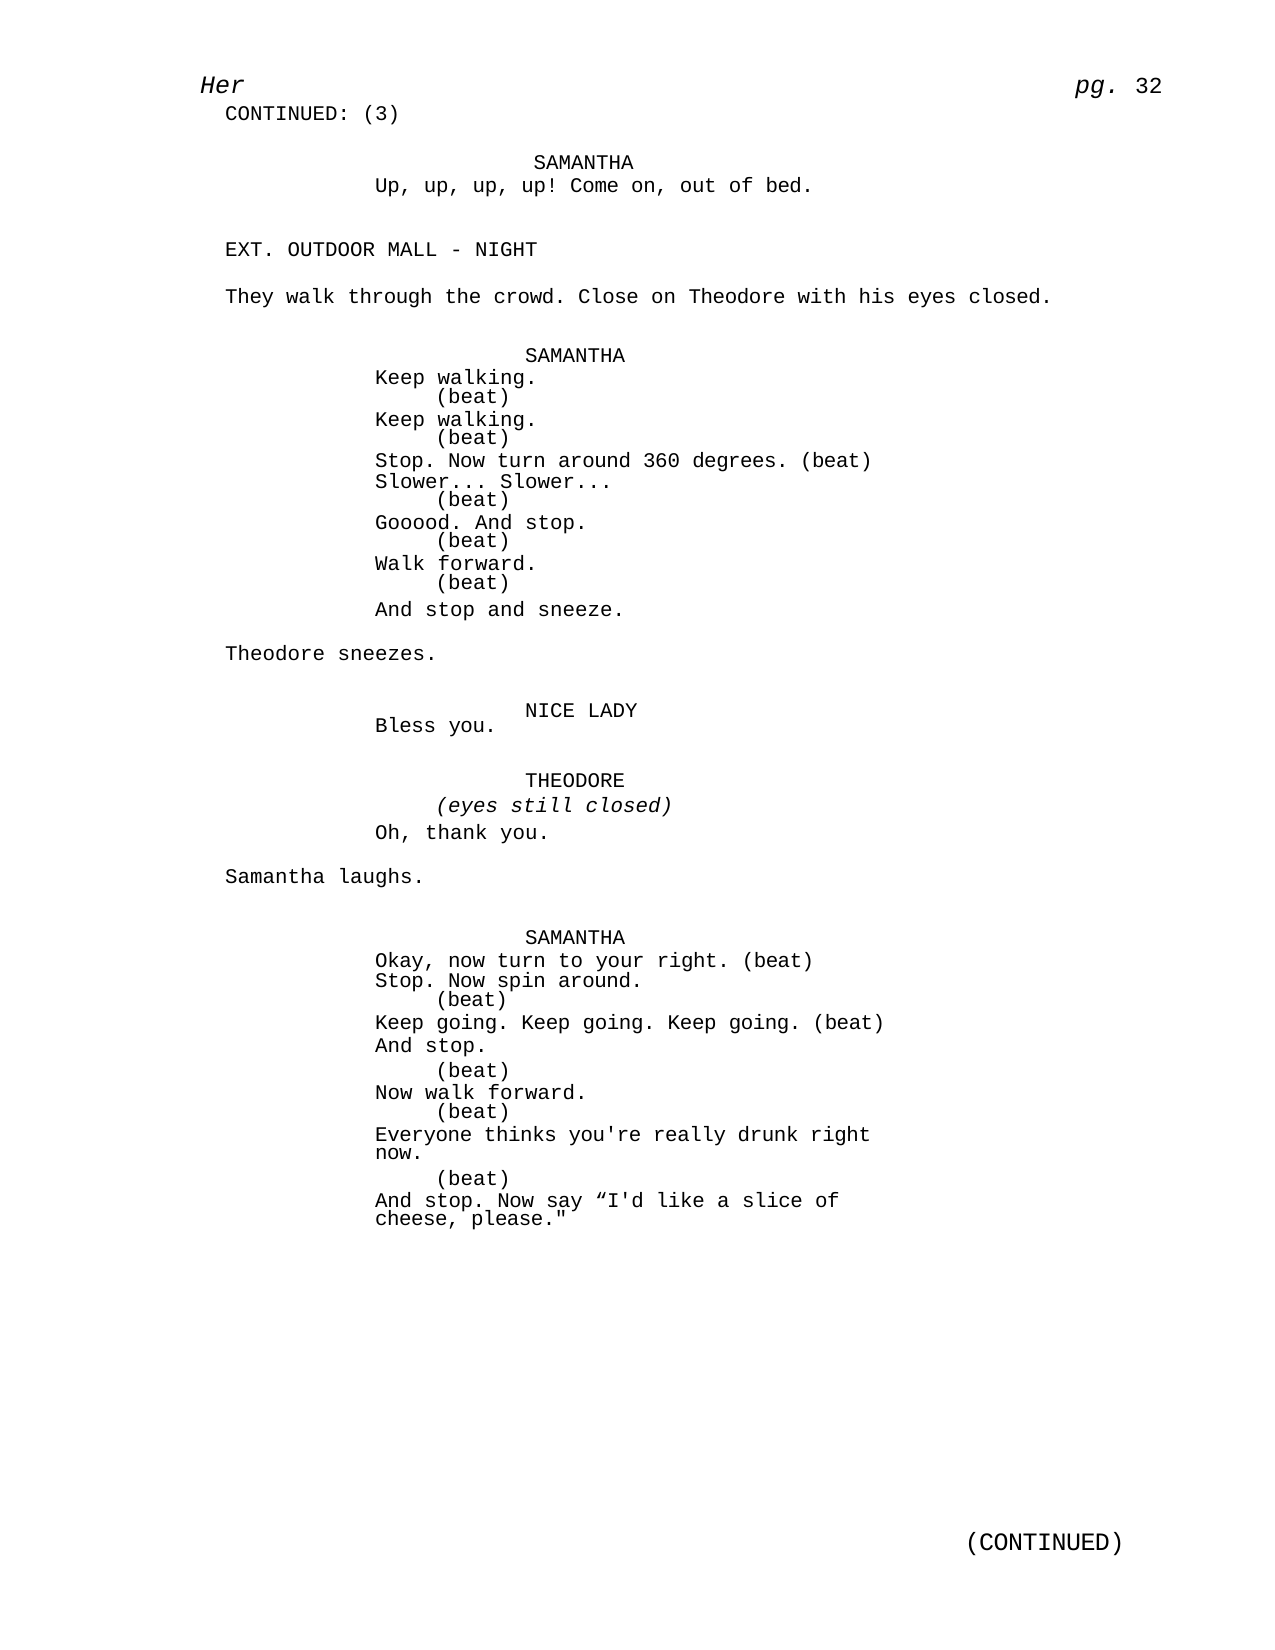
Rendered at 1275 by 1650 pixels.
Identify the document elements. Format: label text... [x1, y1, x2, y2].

text Keep going. Keep going. Keep going. (beat) [375, 1013, 898, 1033]
text (eyes still closed) [435, 792, 1142, 818]
text SAMANTHA [210, 148, 956, 174]
text EXT. OUTDOOR MALL - NIGHT [225, 239, 1142, 263]
text And stop and sneeze. [375, 596, 1142, 621]
text SAMANTHA [525, 341, 1142, 368]
text Oh, thank you. [375, 818, 1142, 844]
text SAMANTHA [525, 923, 1142, 950]
text THEODORE [525, 766, 1142, 792]
text Now walk forward. (beat) [375, 1083, 632, 1124]
text Everyone thinks you're really drunk right now. [375, 1125, 898, 1166]
text Gooood. And stop. (beat) [375, 513, 632, 554]
text Keep walking. (beat) [375, 410, 572, 451]
text CONTINUED: (3) [225, 103, 1142, 127]
text And stop. [375, 1033, 1142, 1058]
text Up, up, up, up! Come on, out of bed. [375, 176, 857, 196]
text And stop. Now say “I'd like a slice of cheese, please." [375, 1191, 898, 1232]
text Bless you. [375, 715, 520, 738]
text NICE LADY [525, 701, 1142, 724]
text Walk forward. (beat) [375, 554, 572, 596]
text Stop. Now spin around. (beat) [375, 971, 720, 1013]
text Slower... Slower... (beat) [375, 472, 662, 513]
text (beat) [435, 1166, 1142, 1190]
text Samantha laughs. [225, 866, 1142, 890]
text They walk through the crowd. Close on Theodore with his eyes closed. [225, 287, 1142, 308]
text (beat) [435, 1058, 1142, 1083]
text Theodore sneezes. [225, 643, 1142, 667]
text Stop. Now turn around 360 degrees. (beat) [375, 451, 887, 472]
text Okay, now turn to your right. (beat) [375, 951, 857, 971]
text Keep walking. (beat) [375, 368, 572, 409]
